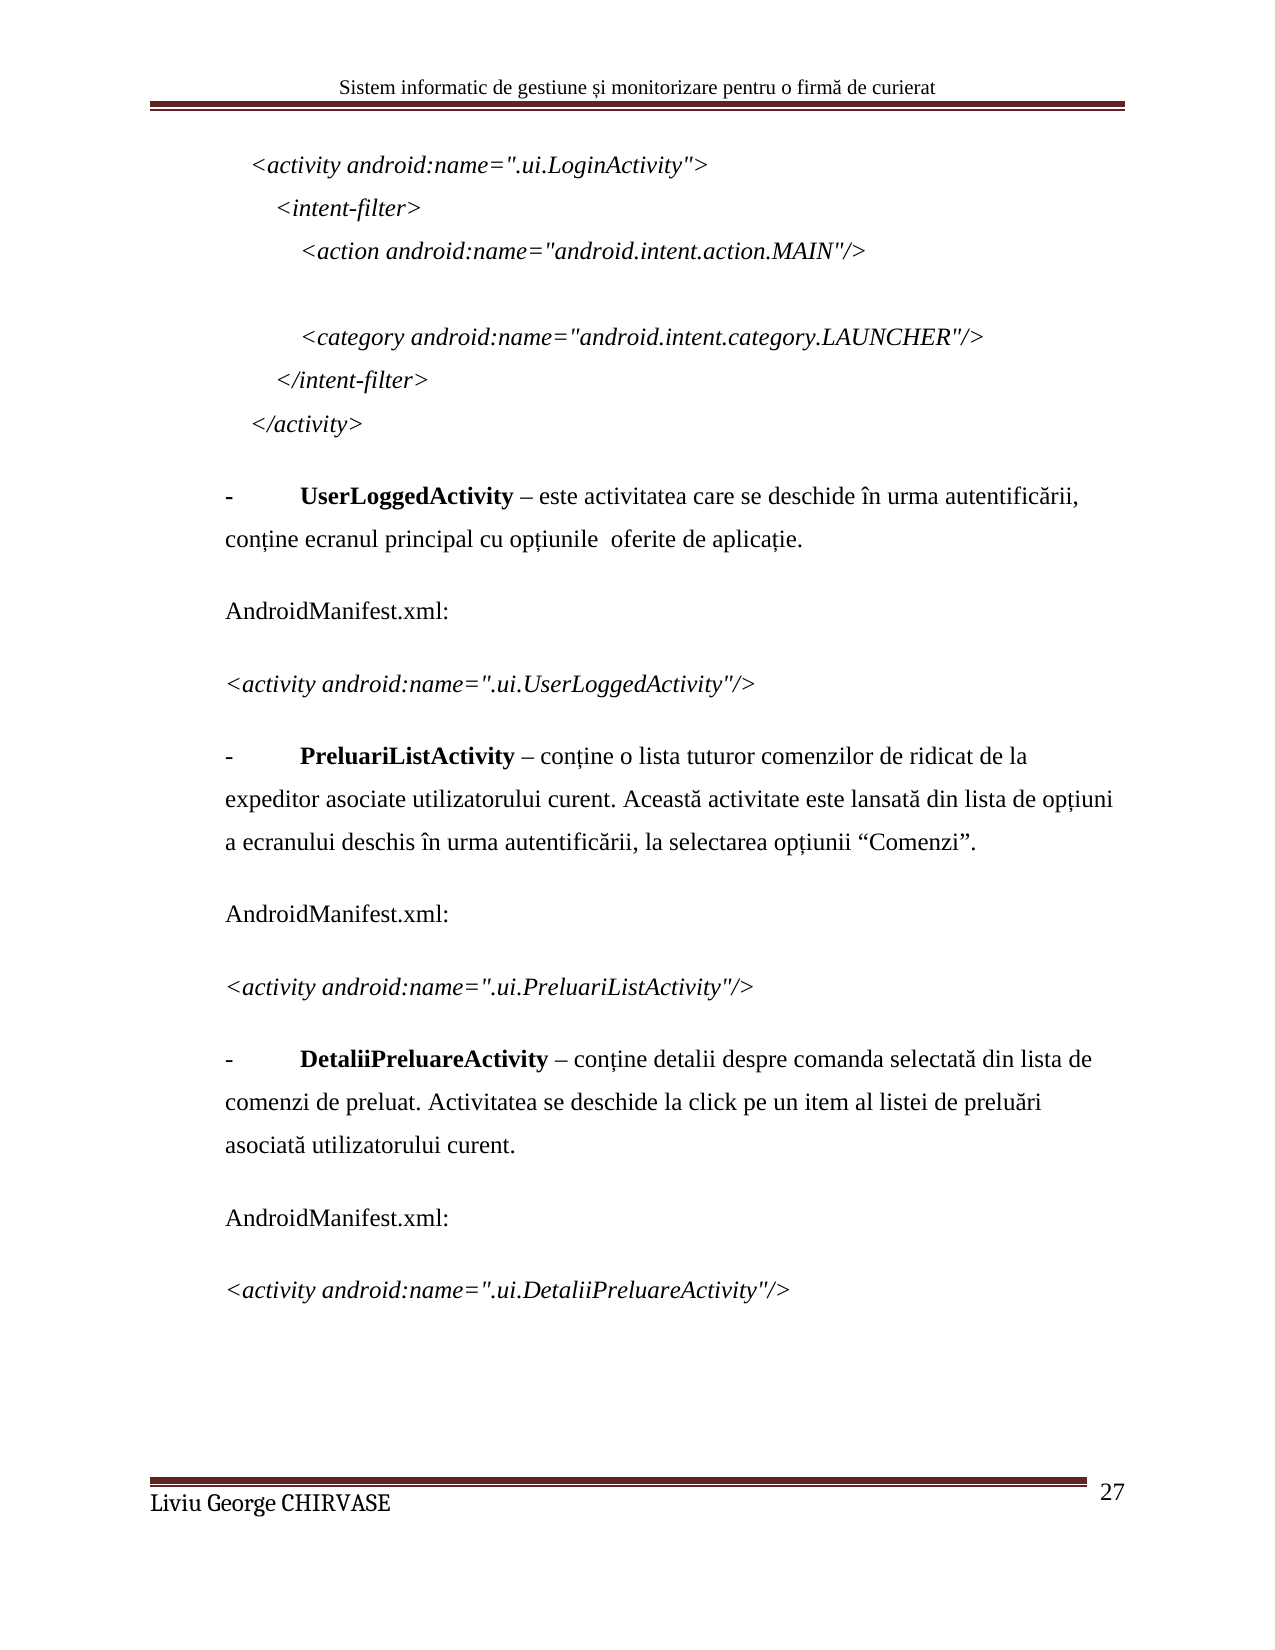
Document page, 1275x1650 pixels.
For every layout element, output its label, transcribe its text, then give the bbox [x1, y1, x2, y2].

subtitle <activity android:name=".ui.UserLoggedActivity"/> [225, 669, 1125, 697]
subtitle <activity android:name=".ui.PreluariListActivity"/> [225, 972, 1125, 1001]
subtitle AndroidManifest.xml: [225, 596, 1125, 625]
subtitle AndroidManifest.xml: [225, 1203, 1125, 1231]
subtitle - DetaliiPreluareActivity – conține detalii despre comanda selectată din lista de comenzi de preluat. Activitatea se deschide la click pe un item al listei de preluări asociată utilizatorului curent. [225, 1044, 1125, 1159]
subtitle - UserLoggedActivity – este activitatea care se deschide în urma autentificării, conține ecranul principal cu opțiunile oferite de aplicație. [225, 481, 1125, 553]
subtitle PreluariListActivity – conține o lista tuturor comenzilor de ridicat de la expeditor asociate utilizatorului curent. Această activitate este lansată din lista de opțiuni a ecranului deschis în urma autentificării, la selectarea opțiunii “Comenzi”. [225, 741, 1125, 856]
subtitle <activity android:name=".ui.DetaliiPreluareActivity"/> [225, 1275, 1125, 1304]
subtitle AndroidManifest.xml: [225, 899, 1125, 928]
